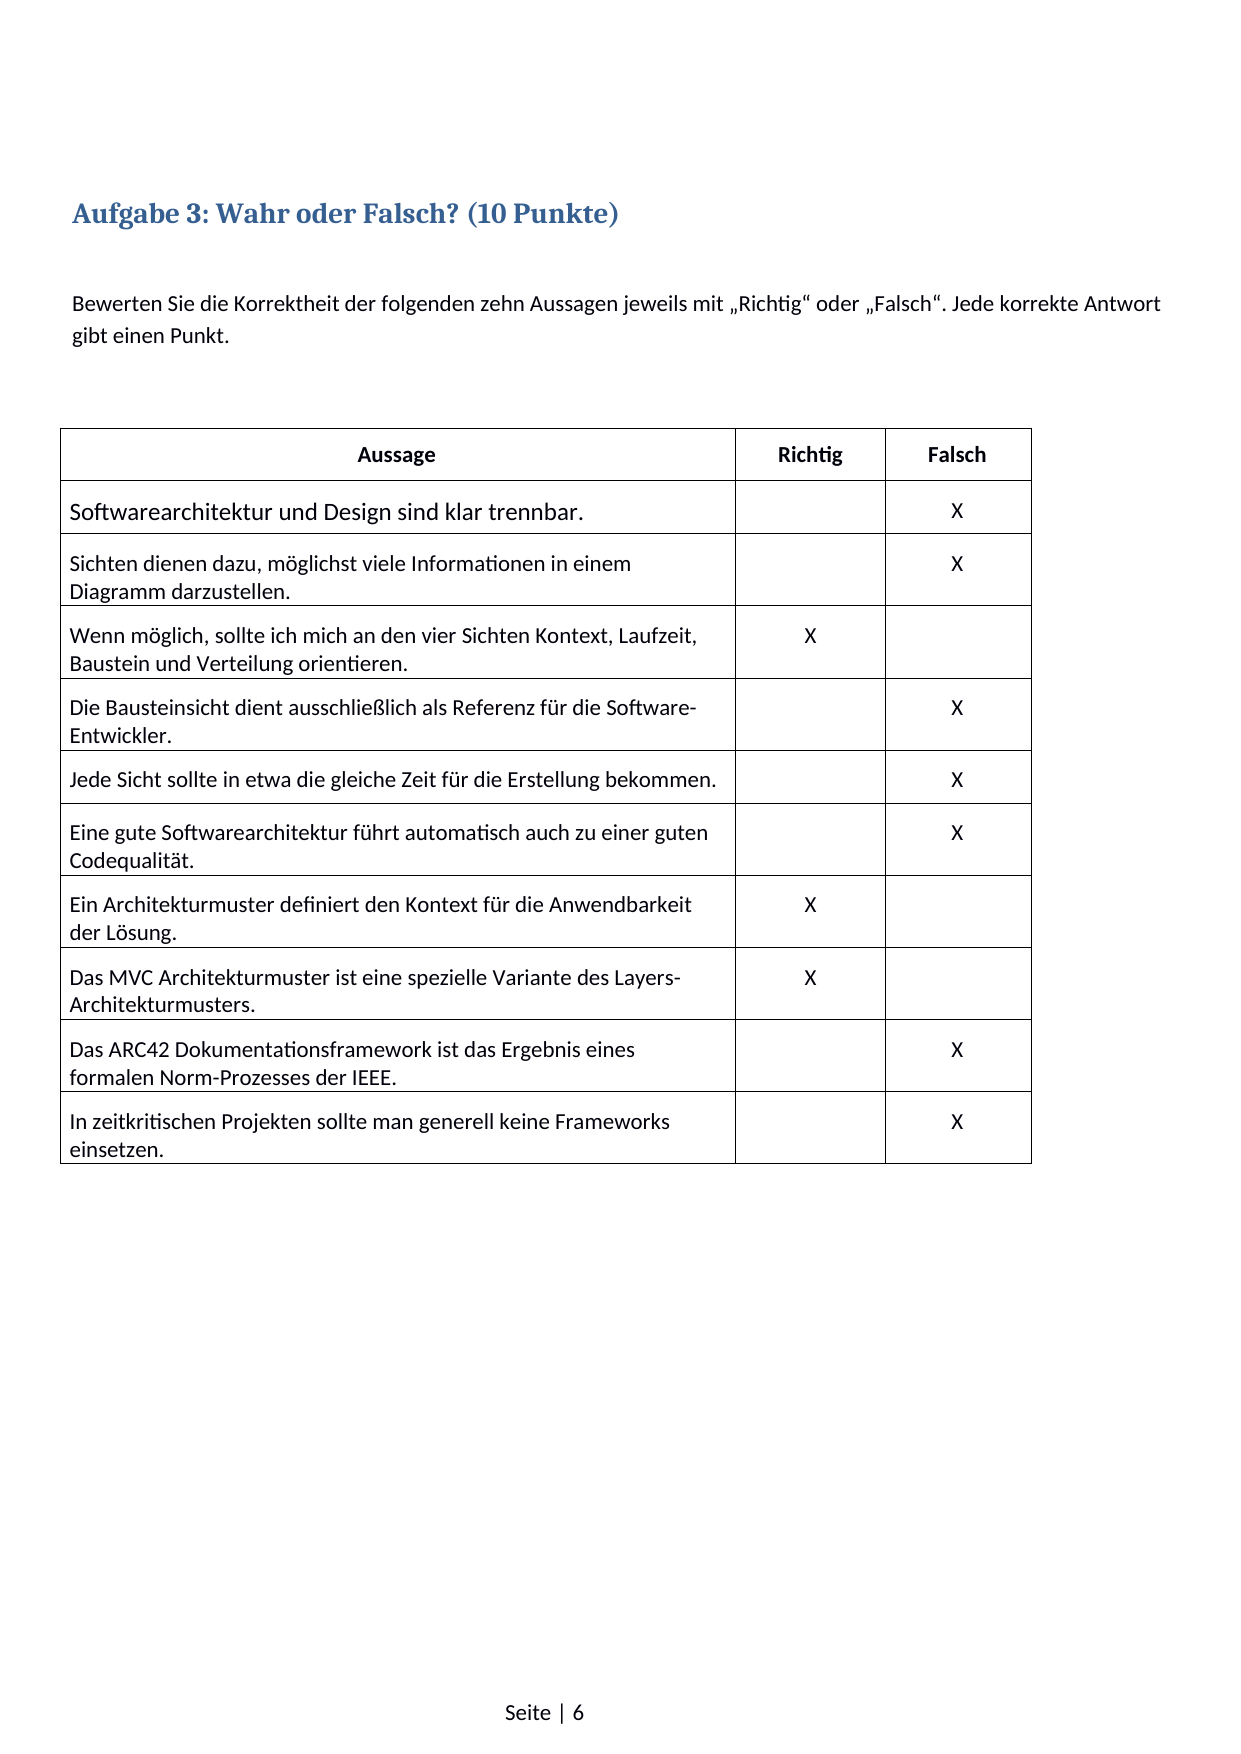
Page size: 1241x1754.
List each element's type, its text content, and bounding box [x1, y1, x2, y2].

table_header Falsch [886, 429, 1031, 480]
table_cell [736, 481, 885, 533]
table_header Richtig [736, 429, 885, 480]
table_cell X [886, 751, 1031, 802]
table_cell [736, 751, 885, 802]
table_cell X [886, 481, 1031, 533]
table_cell [886, 606, 1031, 677]
table_cell [886, 948, 1031, 1019]
table_cell X [886, 534, 1031, 605]
table_cell X [886, 804, 1031, 874]
table_header Aussage [61, 429, 735, 480]
table_cell [736, 679, 885, 749]
table_cell Ein Architekturmuster definiert den Kontext für die Anwendbarkeit der Lösung. [61, 876, 735, 947]
table_cell X [736, 948, 885, 1019]
table_cell [736, 804, 885, 874]
text Aufgabe 3: Wahr oder Falsch? (10 Punkte) [72, 198, 1187, 231]
table_cell Sichten dienen dazu, möglichst viele Informationen in einem Diagramm darzustellen. [61, 534, 735, 605]
table_cell [736, 534, 885, 605]
table_cell X [886, 679, 1031, 749]
table_cell In zeitkritischen Projekten sollte man generell keine Frameworks einsetzen. [61, 1092, 735, 1163]
table_cell Softwarearchitektur und Design sind klar trennbar. [61, 481, 735, 533]
text Bewerten Sie die Korrektheit der folgenden zehn Aussagen jeweils mit „Richtig“ oder „Falsch“. Jede korrekte Antwort gibt einen Punkt. [72, 289, 1187, 349]
table_cell X [736, 876, 885, 947]
table_cell Das ARC42 Dokumentationsframework ist das Ergebnis eines formalen Norm-Prozesses der IEEE. [61, 1020, 735, 1091]
table_cell [736, 1092, 885, 1163]
table_cell X [886, 1092, 1031, 1163]
table_cell X [736, 606, 885, 677]
table_cell Wenn möglich, sollte ich mich an den vier Sichten Kontext, Laufzeit, Baustein und Verteilung orientieren. [61, 606, 735, 677]
table_cell X [886, 1020, 1031, 1091]
table_cell [736, 1020, 885, 1091]
table_cell Eine gute Softwarearchitektur führt automatisch auch zu einer guten Codequalität. [61, 804, 735, 874]
table_cell Jede Sicht sollte in etwa die gleiche Zeit für die Erstellung bekommen. [61, 751, 735, 802]
table_cell Das MVC Architekturmuster ist eine spezielle Variante des Layers-Architekturmusters. [61, 948, 735, 1019]
table_cell Die Bausteinsicht dient ausschließlich als Referenz für die Software-Entwickler. [61, 679, 735, 749]
table_cell [886, 876, 1031, 947]
